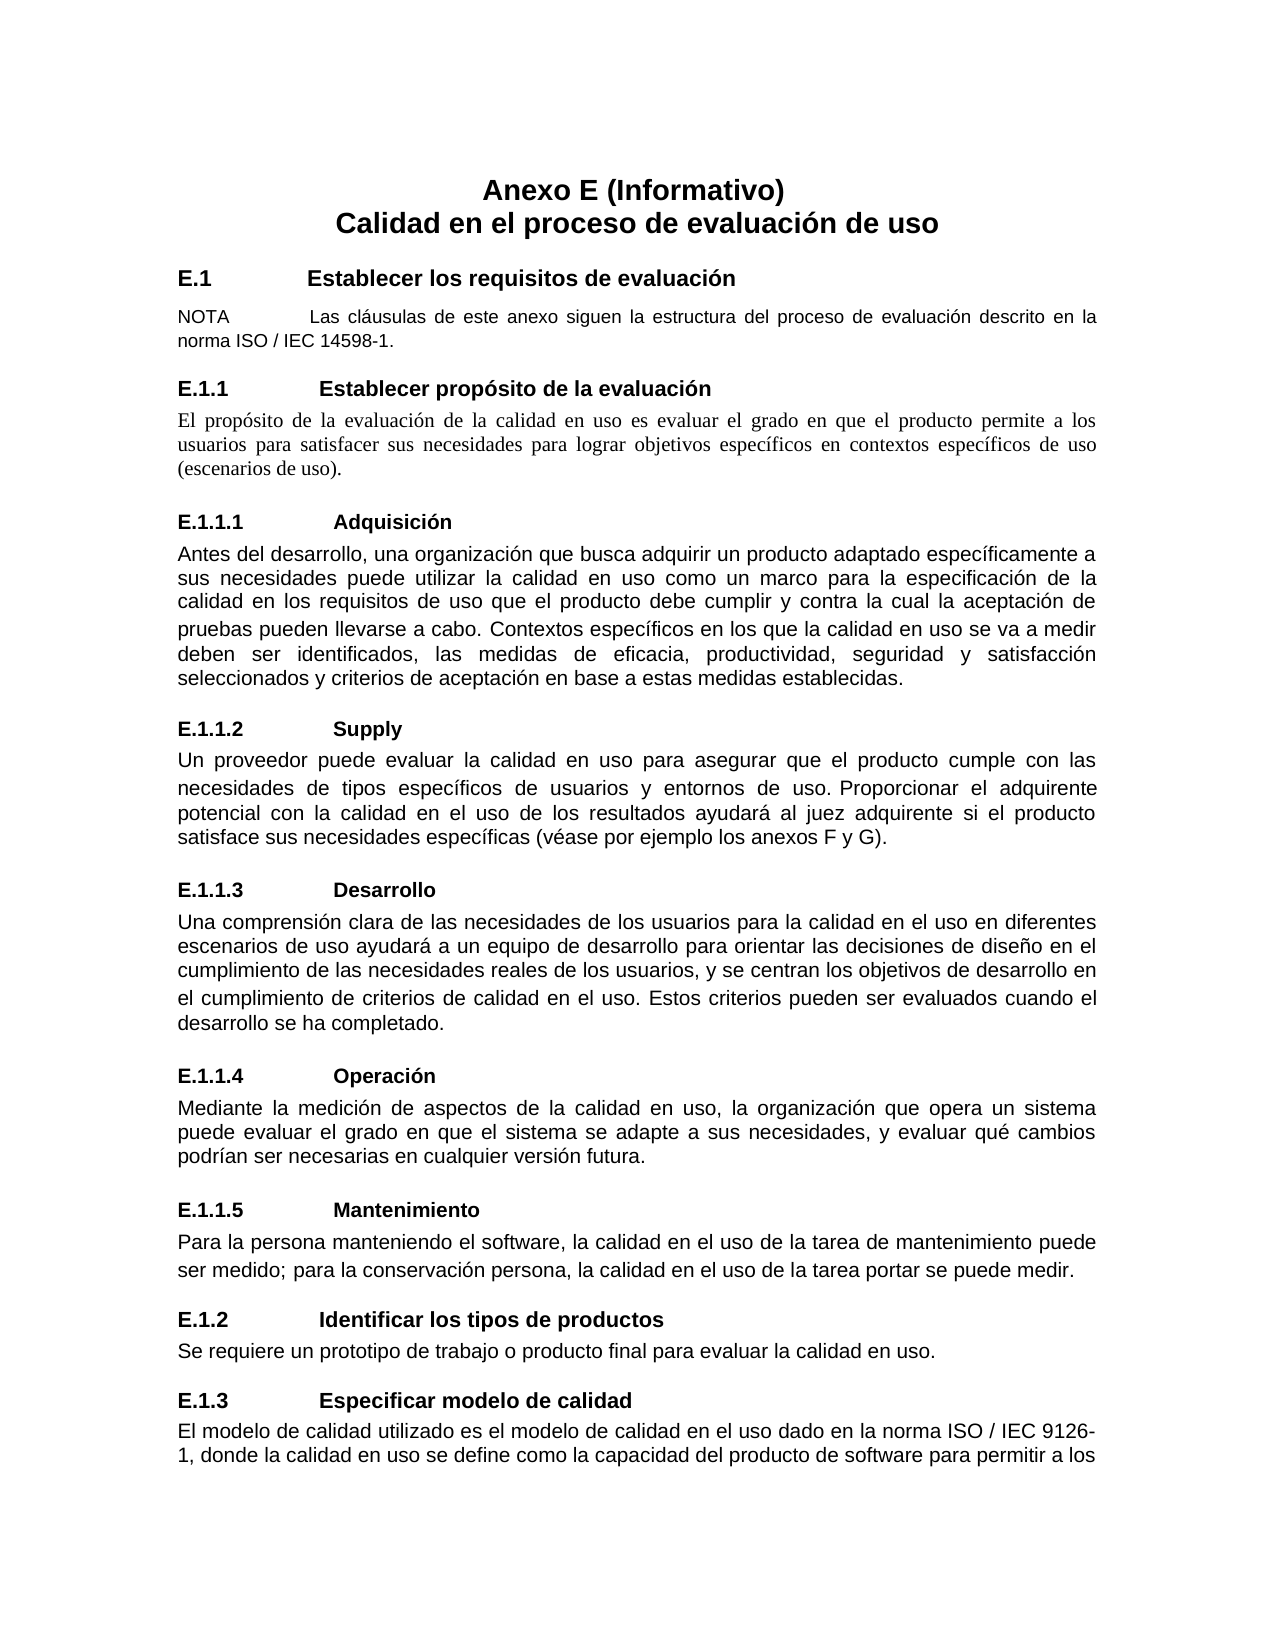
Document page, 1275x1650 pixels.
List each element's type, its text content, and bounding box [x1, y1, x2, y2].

text Mediante la medición de aspectos de la calidad en uso, la organización que opera un sistema puede evaluar el grado en que el sistema se adapte a sus necesidades, y evaluar qué cambios podrían ser necesarias en cualquier versión futura. [177, 1096, 1098, 1168]
text E.1.3 Especificar modelo de calidad [177, 1388, 1098, 1413]
text E.1.2 Identificar los tipos de productos [177, 1307, 1098, 1333]
text Una comprensión clara de las necesidades de los usuarios para la calidad en el uso en diferentes escenarios de uso ayudará a un equipo de desarrollo para orientar las decisiones de diseño en el cumplimiento de las necesidades reales de los usuarios, y se centran los objetivos de desarrollo en el cumplimiento de criterios de calidad en el uso. Estos criterios pueden ser evaluados cuando el desarrollo se ha completado. [177, 910, 1098, 1035]
text E.1 Establecer los requisitos de evaluación [177, 265, 1098, 291]
text NOTA Las cláusulas de este anexo siguen la estructura del proceso de evaluación descrito en la norma ISO / IEC 14598-1. [177, 297, 1098, 351]
text Antes del desarrollo, una organización que busca adquirir un producto adaptado específicamente a sus necesidades puede utilizar la calidad en uso como un marco para la especificación de la calidad en los requisitos de uso que el producto debe cumplir y contra la cual la aceptación de pruebas pueden llevarse a cabo. Contextos específicos en los que la calidad en uso se va a medir deben ser identificados, las medidas de eficacia, productividad, seguridad y satisfacción seleccionados y criterios de aceptación en base a estas medidas establecidas. [177, 541, 1098, 690]
text E.1.1.5 Mantenimiento [177, 1191, 1098, 1223]
text E.1.1.4 Operación [177, 1058, 1098, 1090]
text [177, 1419, 1098, 1467]
text E.1.1.2 Supply [177, 713, 1098, 742]
text E.1.1 Establecer propósito de la evaluación [177, 376, 1098, 401]
text E.1.1.1 Adquisición [177, 503, 1098, 535]
text El propósito de la evaluación de la calidad en uso es evaluar el grado en que el producto permite a los usuarios para satisfacer sus necesidades para lograr objetivos específicos en contextos específicos de uso (escenarios de uso). [177, 408, 1098, 480]
text E.1.1.3 Desarrollo [177, 871, 1098, 904]
text Anexo E (Informativo) Calidad en el proceso de evaluación de uso [177, 173, 1098, 240]
text Para la persona manteniendo el software, la calidad en el uso de la tarea de mantenimiento puede ser medido; para la conservación persona, la calidad en el uso de la tarea portar se puede medir. [177, 1230, 1098, 1282]
text Se requiere un prototipo de trabajo o producto final para evaluar la calidad en uso. [177, 1339, 1098, 1363]
text Un proveedor puede evaluar la calidad en uso para asegurar que el producto cumple con las necesidades de tipos específicos de usuarios y entornos de uso. Proporcionar el adquirente potencial con la calidad en el uso de los resultados ayudará al juez adquirente si el producto satisface sus necesidades específicas (véase por ejemplo los anexos F y G). [177, 748, 1098, 848]
